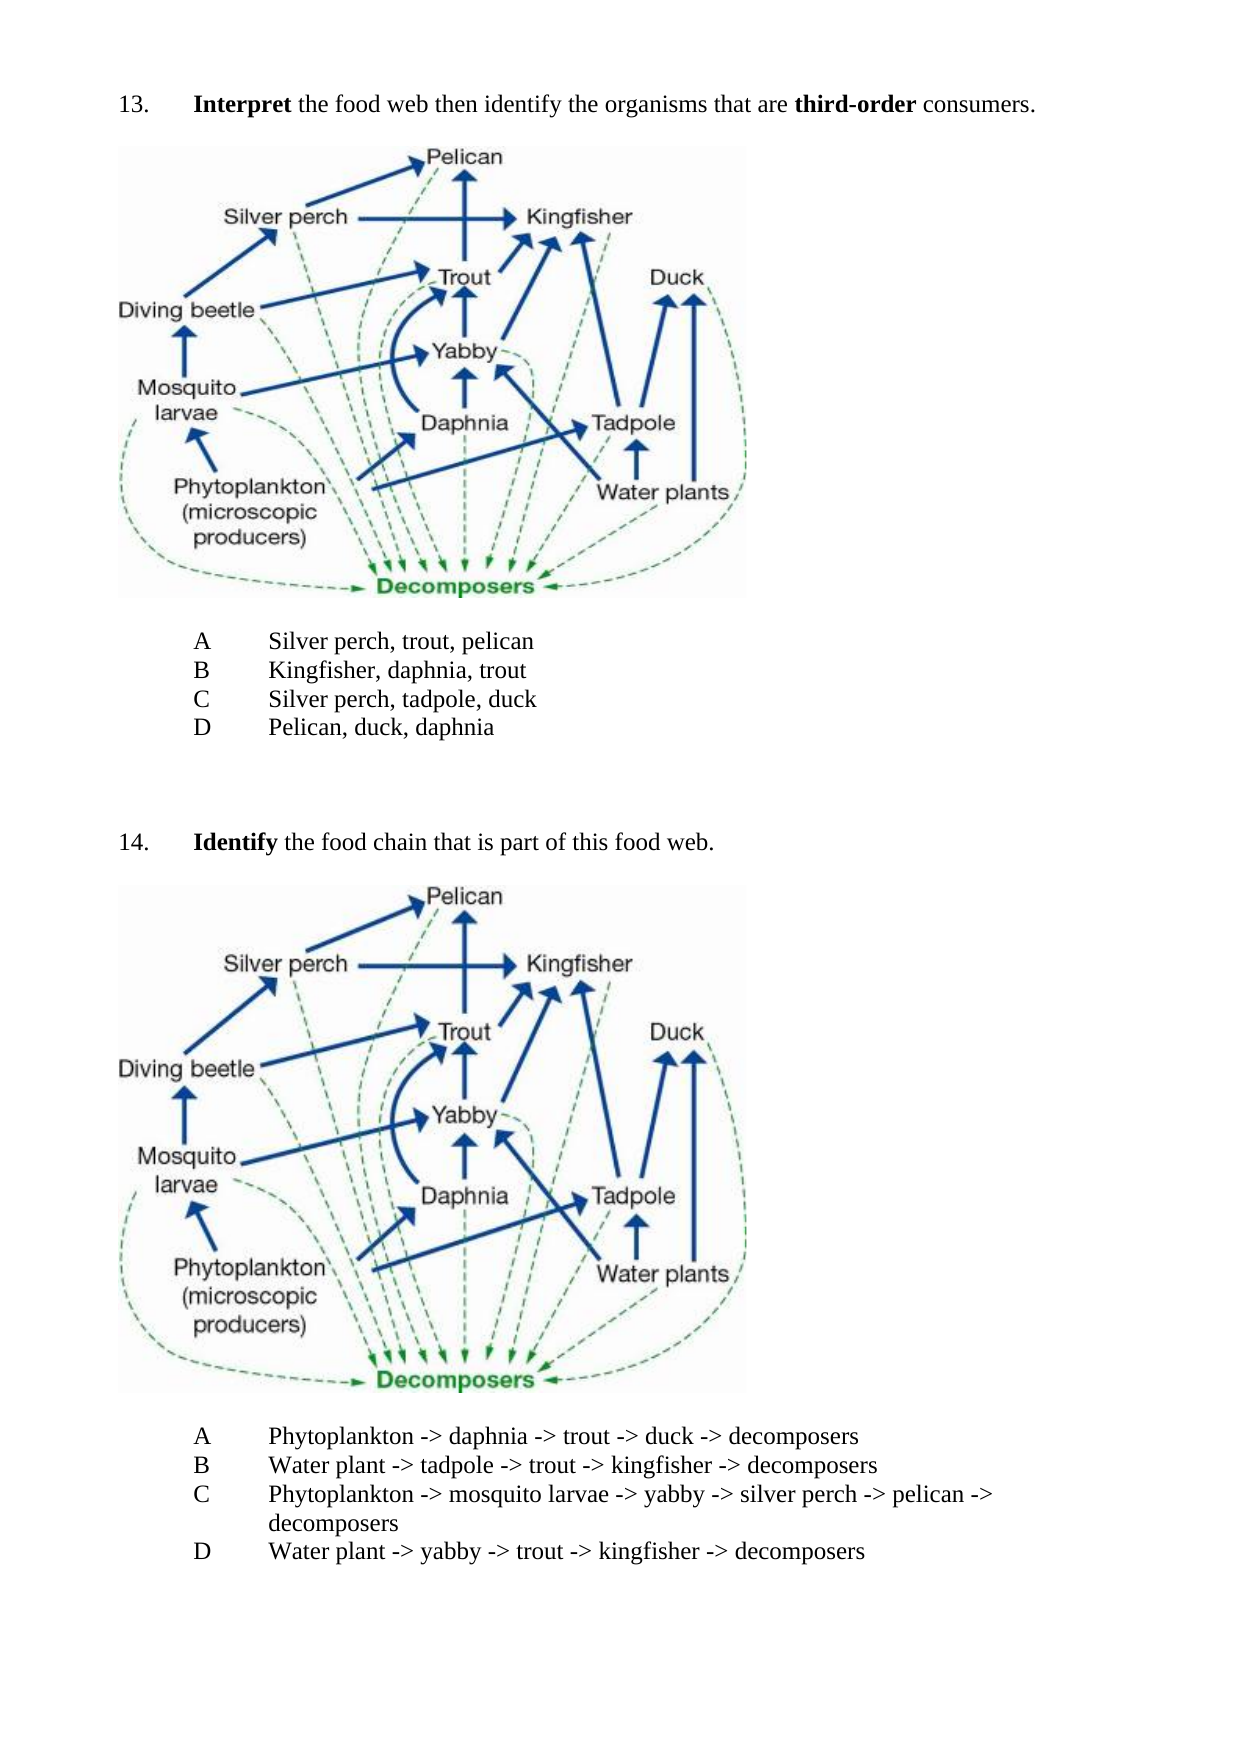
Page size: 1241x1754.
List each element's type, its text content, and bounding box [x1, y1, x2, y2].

text A Silver perch, trout, pelican [118, 626, 1122, 655]
text C Phytoplankton -> mosquito larvae -> yabby -> silver perch -> pelican -> decomposers [118, 1479, 1167, 1536]
text A Phytoplankton -> daphnia -> trout -> duck -> decomposers [118, 1421, 1167, 1450]
picture [118, 885, 747, 1393]
text 14. Identify the food chain that is part of this food web. [118, 827, 1122, 856]
text D Water plant -> yabby -> trout -> kingfisher -> decomposers [118, 1536, 1167, 1565]
text C Silver perch, tadpole, duck [118, 684, 1122, 712]
picture [118, 146, 747, 598]
text D Pelican, duck, daphnia [118, 712, 1122, 741]
text 13. Interpret the food web then identify the organisms that are third-order consumers. [118, 89, 1122, 117]
text B Kingfisher, daphnia, trout [118, 655, 1122, 684]
text B Water plant -> tadpole -> trout -> kingfisher -> decomposers [118, 1450, 1167, 1479]
